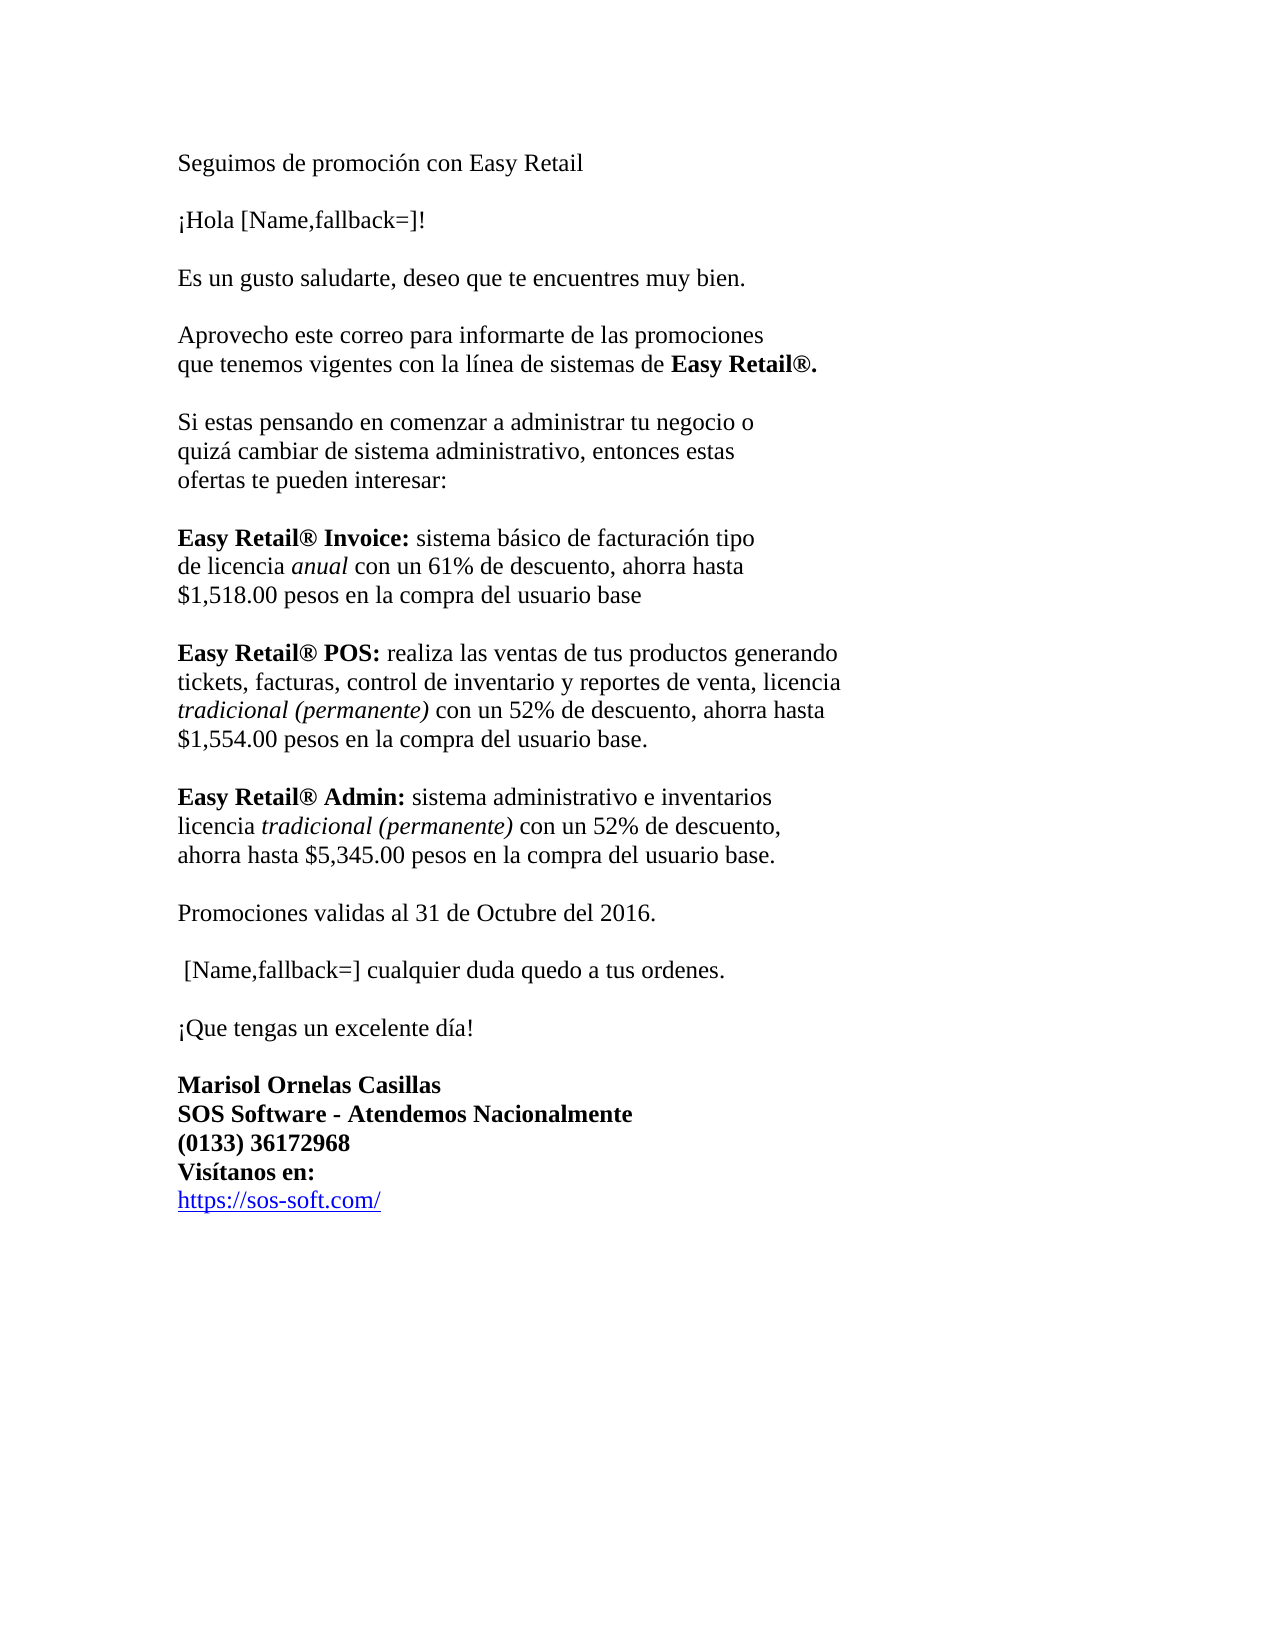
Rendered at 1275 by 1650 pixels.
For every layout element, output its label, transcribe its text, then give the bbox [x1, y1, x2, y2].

text [Name,fallback=] cualquier duda quedo a tus ordenes. ¡Que tengas un excelente día! Marisol Ornelas Casillas SOS Software - Atendemos Nacionalmente (0133) 36172968 Visítanos en: https://sos-soft.com/ [177, 1161, 1098, 1420]
text Easy Retail® Admin: sistema administrativo e inventarios licencia tradicional (permanente) con un 52% de descuento, ahorra hasta $5,345.00 pesos en la compra del usuario base. [177, 988, 1098, 1074]
text ¡Hola [Name,fallback=]! Es un gusto saludarte, deseo que te encuentres muy bien. Aprovecho este correo para informarte de las promociones que tenemos vigentes con la línea de sistemas de Easy Retail®. [177, 411, 1098, 584]
text Promociones validas al 31 de Octubre del 2016. [177, 1103, 1098, 1132]
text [177, 148, 1098, 205]
text Seguimos de promoción con Easy Retail [177, 353, 1098, 382]
text Easy Retail® Invoice: sistema básico de facturación tipo de licencia anual con un 61% de descuento, ahorra hasta $1,518.00 pesos en la compra del usuario base [177, 728, 1098, 815]
text Si estas pensando en comenzar a administrar tu negocio o quizá cambiar de sistema administrativo, entonces estas ofertas te pueden interesar: [177, 613, 1098, 699]
text Easy Retail® POS: realiza las ventas de tus productos generando tickets, facturas, control de inventario y reportes de venta, licencia tradicional (permanente) con un 52% de descuento, ahorra hasta $1,554.00 pesos en la compra del usuario base. [177, 844, 1098, 959]
